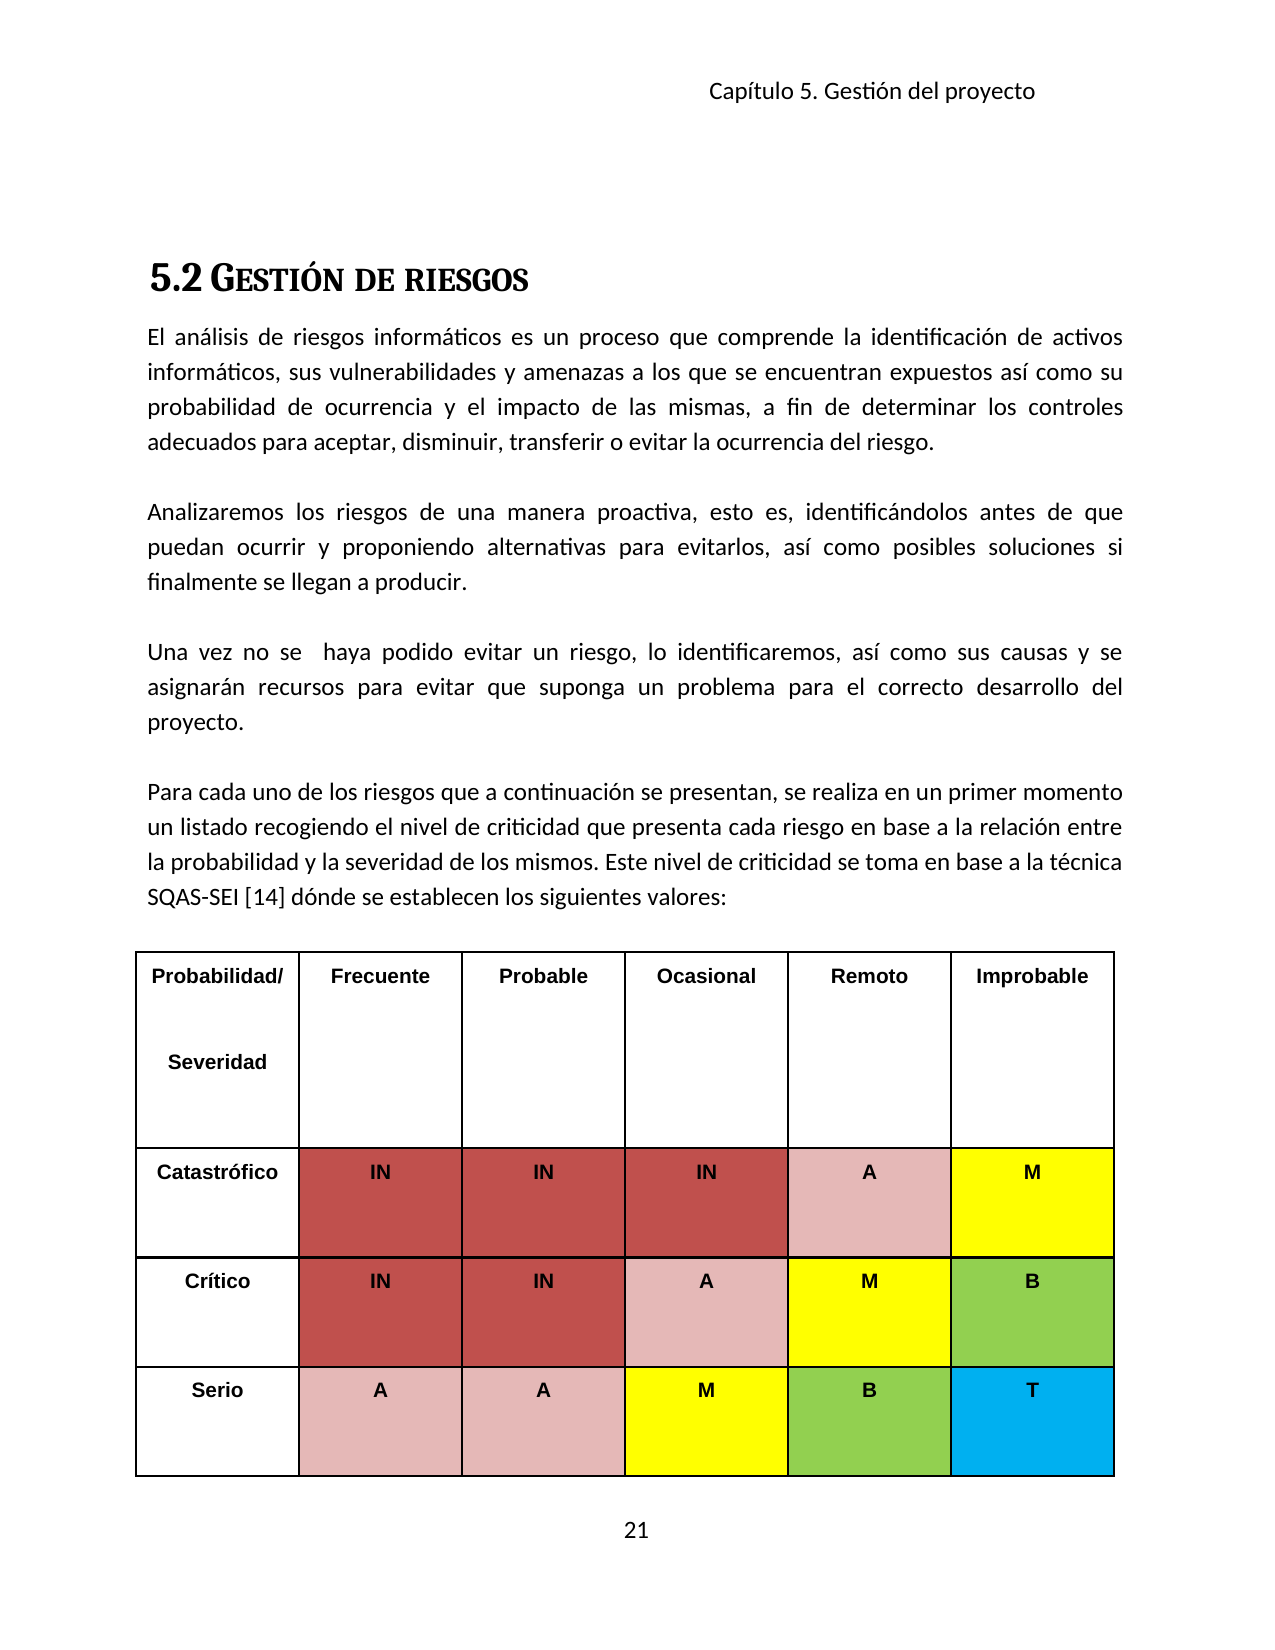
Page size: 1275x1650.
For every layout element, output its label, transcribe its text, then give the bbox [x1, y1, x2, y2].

text Analizaremos los riesgos de una manera proactiva, esto es, identificándolos antes de que puedan ocurrir y proponiendo alternativas para evitarlos, así como posibles soluciones si finalmente se llegan a producir. [147, 496, 1125, 597]
table_cell Crítico [137, 1259, 298, 1366]
table_cell IN [626, 1149, 787, 1256]
table_cell IN [463, 1149, 624, 1256]
text El análisis de riesgos informáticos es un proceso que comprende la identificación de activos informáticos, sus vulnerabilidades y amenazas a los que se encuentran expuestos así como su probabilidad de ocurrencia y el impacto de las mismas, a fin de determinar los controles adecuados para aceptar, disminuir, transferir o evitar la ocurrencia del riesgo. [147, 321, 1125, 457]
table_header Frecuente [300, 953, 461, 1147]
table_cell B [789, 1368, 950, 1475]
table_header Probabilidad/ Severidad [137, 953, 298, 1147]
table_header Remoto [789, 953, 950, 1147]
table_header Ocasional [626, 953, 787, 1147]
table_cell IN [300, 1259, 461, 1366]
table_cell B [952, 1259, 1113, 1366]
table_cell IN [463, 1259, 624, 1366]
table_header Improbable [952, 953, 1113, 1147]
table_cell A [300, 1368, 461, 1475]
table_cell Catastrófico [137, 1149, 298, 1256]
table_cell IN [300, 1149, 461, 1256]
subtitle Gestión de riesgos [150, 253, 1125, 301]
text Para cada uno de los riesgos que a continuación se presentan, se realiza en un primer momento un listado recogiendo el nivel de criticidad que presenta cada riesgo en base a la relación entre la probabilidad y la severidad de los mismos. Este nivel de criticidad se toma en base a la técnica SQAS-SEI [14] dónde se establecen los siguientes valores: [147, 776, 1125, 912]
table_cell A [789, 1149, 950, 1256]
table_cell T [952, 1368, 1113, 1475]
table_cell M [789, 1259, 950, 1366]
text Una vez no se haya podido evitar un riesgo, lo identificaremos, así como sus causas y se asignarán recursos para evitar que suponga un problema para el correcto desarrollo del proyecto. [147, 636, 1125, 737]
table_cell A [626, 1259, 787, 1366]
table_header Probable [463, 953, 624, 1147]
table_cell M [626, 1368, 787, 1475]
table_cell M [952, 1149, 1113, 1256]
table_cell A [463, 1368, 624, 1475]
table_cell Serio [137, 1368, 298, 1475]
